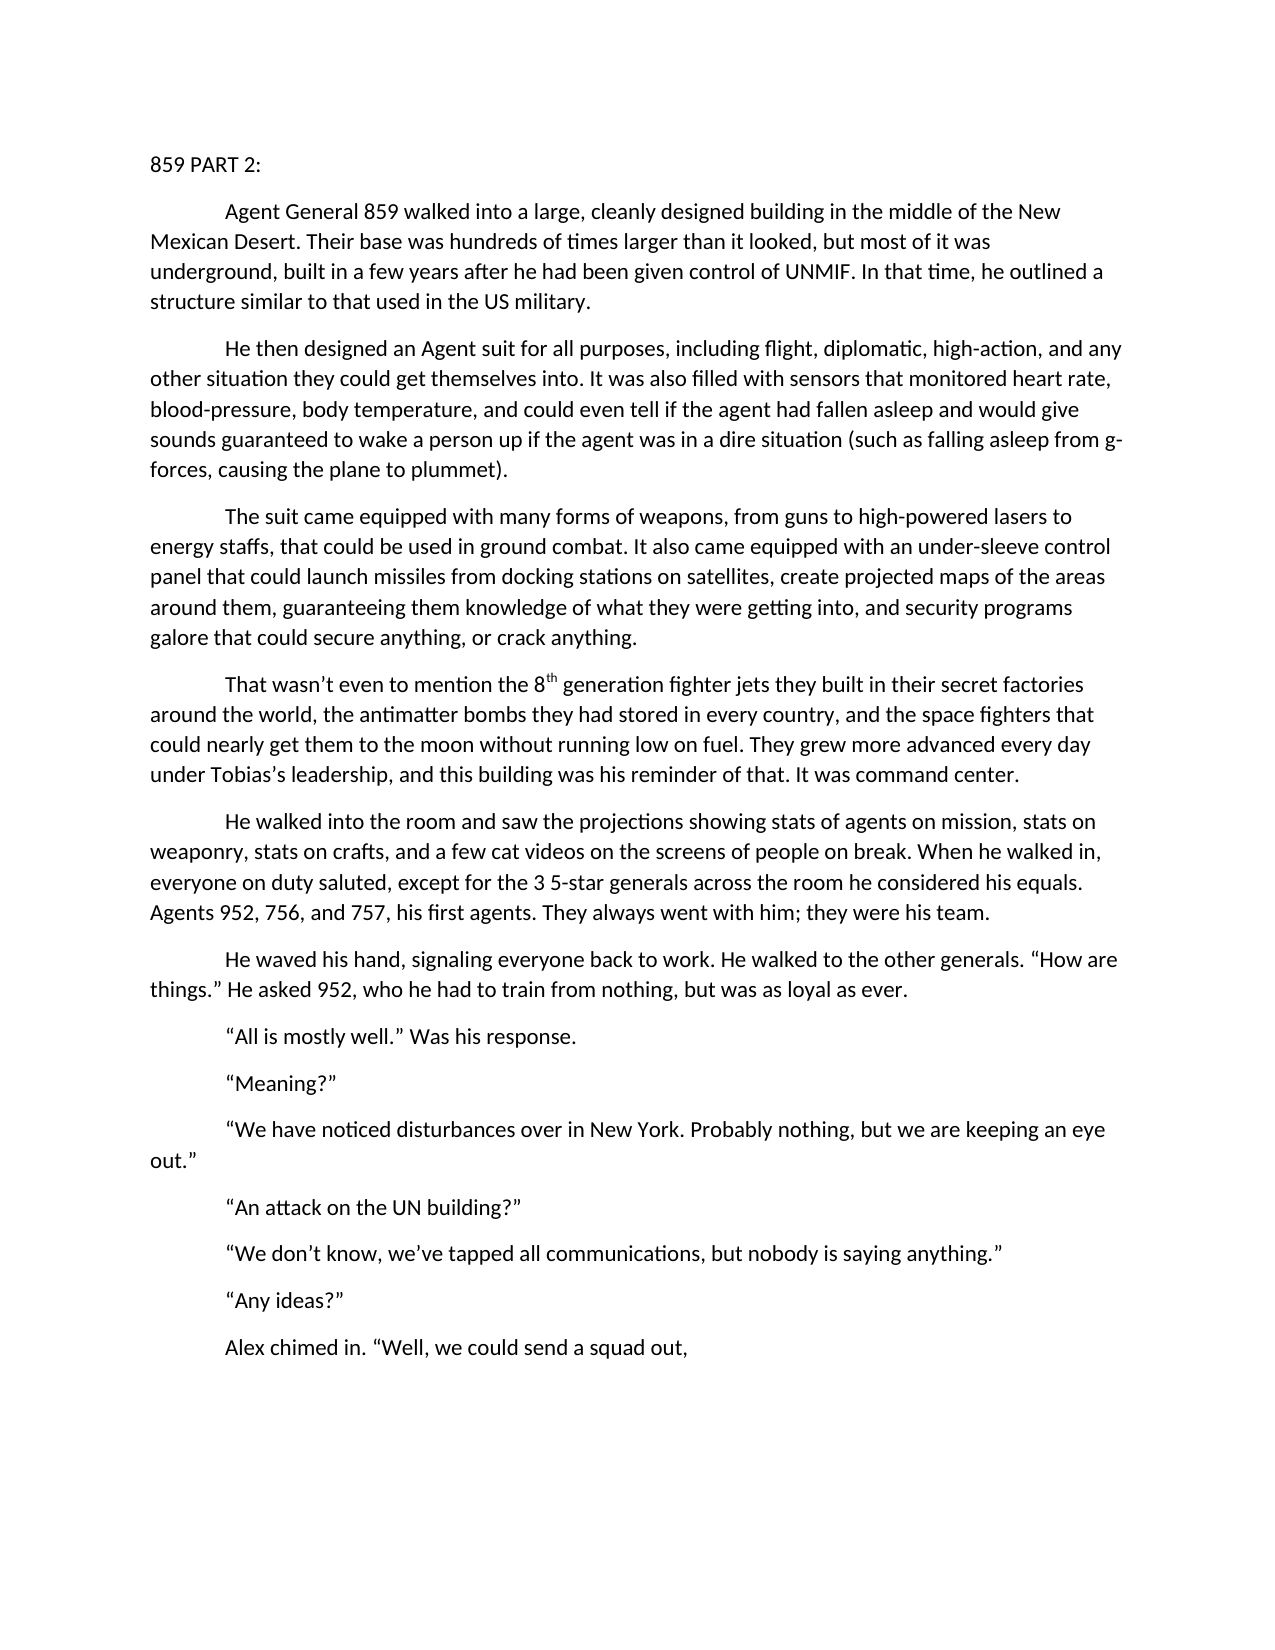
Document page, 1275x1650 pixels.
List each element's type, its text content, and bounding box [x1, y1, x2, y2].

text “An attack on the UN building?” [150, 1193, 1125, 1221]
text He waved his hand, signaling everyone back to work. He walked to the other generals. “How are things.” He asked 952, who he had to train from nothing, but was as loyal as ever. [150, 945, 1125, 1003]
text 859 PART 2: [150, 150, 1125, 178]
text He then designed an Agent suit for all purposes, including flight, diplomatic, high-action, and any other situation they could get themselves into. It was also filled with sensors that monitored heart rate, blood-pressure, body temperature, and could even tell if the agent had fallen asleep and would give sounds guaranteed to wake a person up if the agent was in a dire situation (such as falling asleep from g-forces, causing the plane to plummet). [150, 334, 1125, 483]
text That wasn’t even to mention the 8th generation fighter jets they built in their secret factories around the world, the antimatter bombs they had stored in every country, and the space fighters that could nearly get them to the moon without running low on fuel. They grew more advanced every day under Tobias’s leadership, and this building was his reminder of that. It was command center. [150, 670, 1125, 788]
text “Meaning?” [150, 1069, 1125, 1097]
text Agent General 859 walked into a large, cleanly designed building in the middle of the New Mexican Desert. Their base was hundreds of times larger than it looked, but most of it was underground, built in a few years after he had been given control of UNMIF. In that time, he outlined a structure similar to that used in the US military. [150, 197, 1125, 316]
text Alex chimed in. “Well, we could send a squad out, [150, 1333, 1125, 1361]
text “We have noticed disturbances over in New York. Probably nothing, but we are keeping an eye out.” [150, 1116, 1125, 1174]
text “All is mostly well.” Was his response. [150, 1022, 1125, 1050]
text The suit came equipped with many forms of weapons, from guns to high-powered lasers to energy staffs, that could be used in ground combat. It also came equipped with an under-sleeve control panel that could launch missiles from docking stations on satellites, create projected maps of the areas around them, guaranteeing them knowledge of what they were getting into, and security programs galore that could secure anything, or crack anything. [150, 502, 1125, 651]
text “Any ideas?” [150, 1286, 1125, 1314]
text He walked into the room and saw the projections showing stats of agents on mission, stats on weaponry, stats on crafts, and a few cat videos on the screens of people on break. When he walked in, everyone on duty saluted, except for the 3 5-star generals across the room he considered his equals. Agents 952, 756, and 757, his first agents. They always went with him; they were his team. [150, 807, 1125, 926]
text “We don’t know, we’ve tapped all communications, but nobody is saying anything.” [150, 1239, 1125, 1268]
